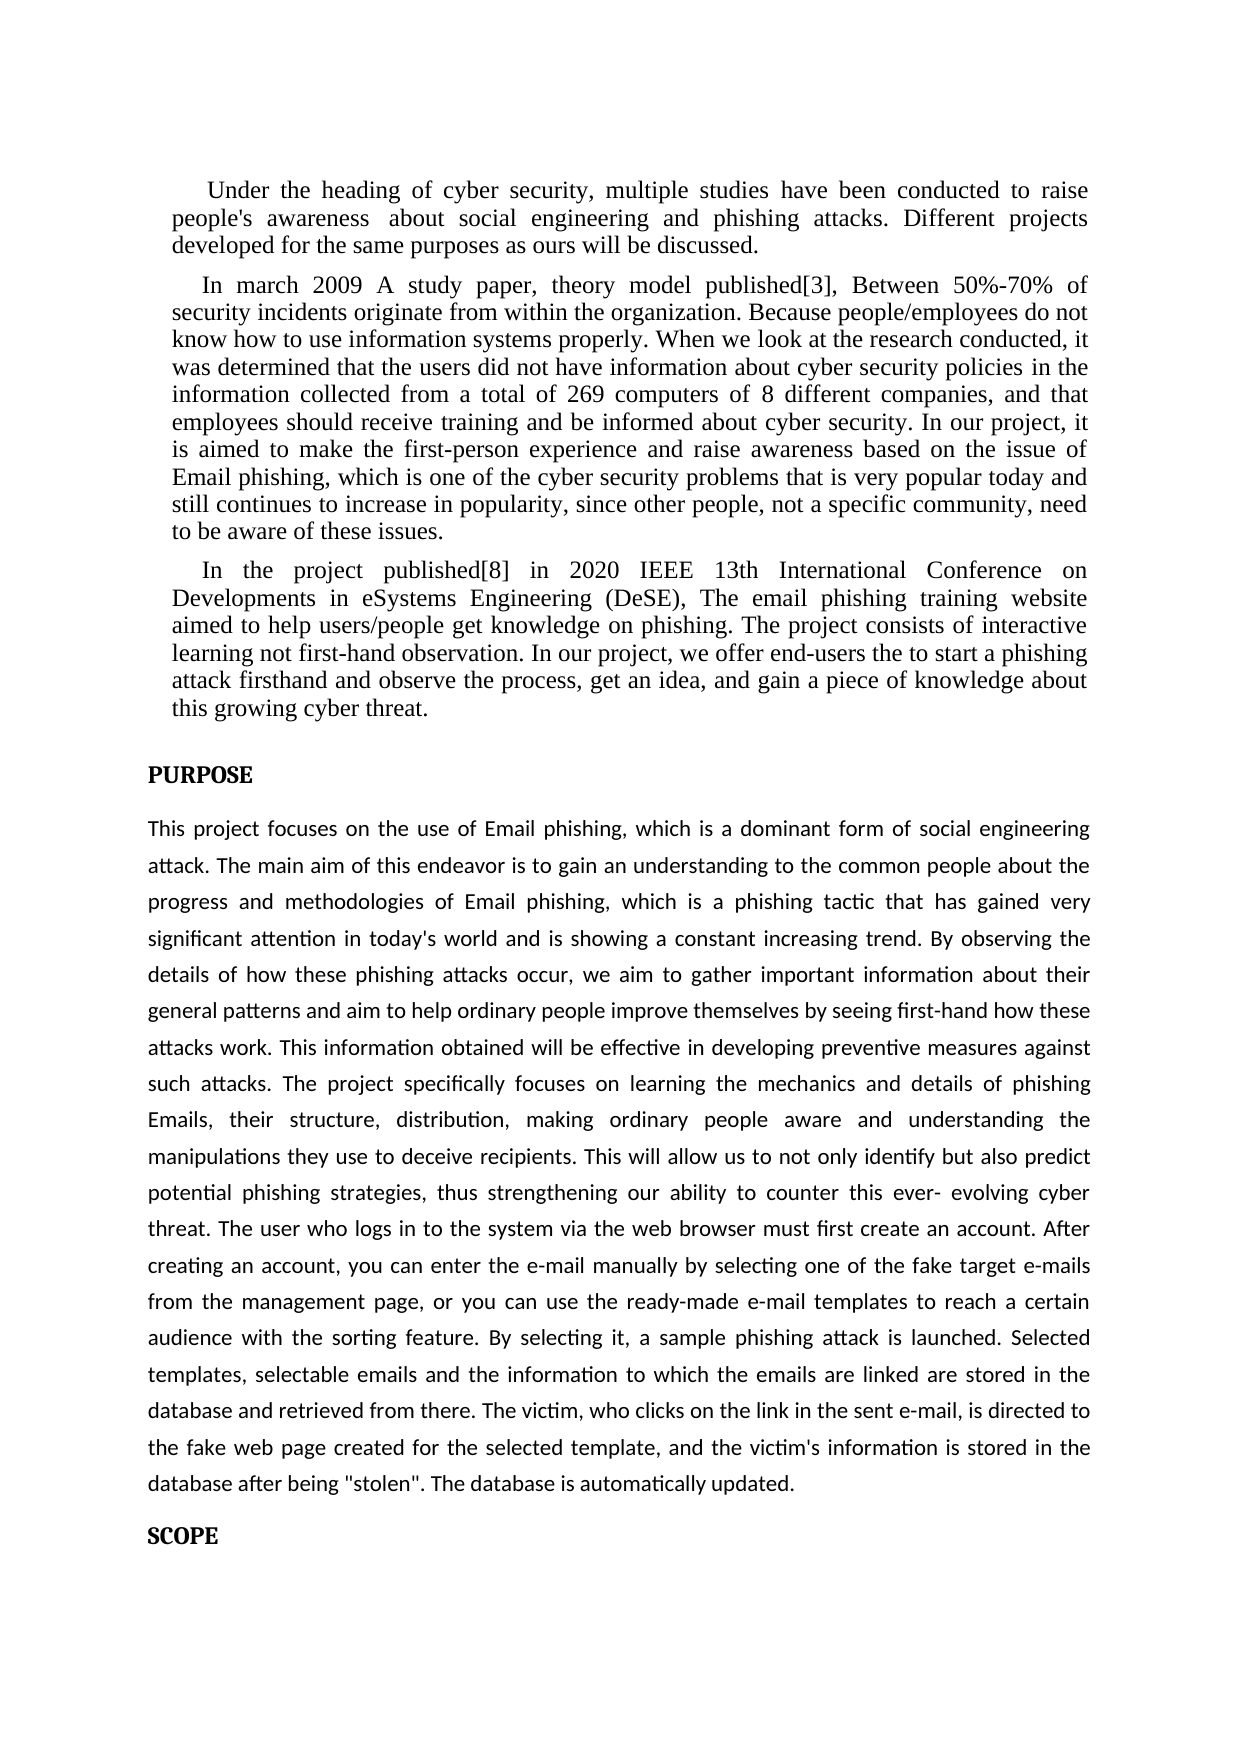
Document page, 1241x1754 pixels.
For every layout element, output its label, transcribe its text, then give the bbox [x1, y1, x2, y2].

text In the project published[8] in 2020 IEEE 13th International Conference on Developments in eSystems Engineering (DeSE), The email phishing training website aimed to help users/people get knowledge on phishing. The project consists of interactive learning not first-hand observation. In our project, we offer end-users the to start a phishing attack firsthand and observe the process, get an idea, and gain a piece of knowledge about this growing cyber threat. [172, 557, 1088, 721]
text PURPOSE [148, 761, 1092, 789]
text Under the heading of cyber security, multiple studies have been conducted to raise people's awareness about social engineering and phishing attacks. Different projects developed for the same purposes as ours will be discussed. [172, 177, 1088, 259]
text This project focuses on the use of Email phishing, which is a dominant form of social engineering attack. The main aim of this endeavor is to gain an understanding to the common people about the progress and methodologies of Email phishing, which is a phishing tactic that has gained very significant attention in today's world and is showing a constant increasing trend. By observing the details of how these phishing attacks occur, we aim to gather important information about their general patterns and aim to help ordinary people improve themselves by seeing first-hand how these attacks work. This information obtained will be effective in developing preventive measures against such attacks. The project specifically focuses on learning the mechanics and details of phishing Emails, their structure, distribution, making ordinary people aware and understanding the manipulations they use to deceive recipients. This will allow us to not only identify but also predict potential phishing strategies, thus strengthening our ability to counter this ever- evolving cyber threat. The user who logs in to the system via the web browser must first create an account. After creating an account, you can enter the e-mail manually by selecting one of the fake target e-mails from the management page, or you can use the ready-made e-mail templates to reach a certain audience with the sorting feature. By selecting it, a sample phishing attack is launched. Selected templates, selectable emails and the information to which the emails are linked are stored in the database and retrieved from there. The victim, who clicks on the link in the sent e-mail, is directed to the fake web page created for the selected template, and the victim's information is stored in the database after being "stolen". The database is automatically updated. [148, 814, 1092, 1497]
text In march 2009 A study paper, theory model published[3], Between 50%-70% of security incidents originate from within the organization. Because people/employees do not know how to use information systems properly. When we look at the research conducted, it was determined that the users did not have information about cyber security policies in the information collected from a total of 269 computers of 8 different companies, and that employees should receive training and be informed about cyber security. In our project, it is aimed to make the first-person experience and raise awareness based on the issue of Email phishing, which is one of the cyber security problems that is very popular today and still continues to increase in popularity, since other people, not a specific community, need to be aware of these issues. [172, 271, 1088, 545]
text SCOPE [148, 1522, 1092, 1551]
